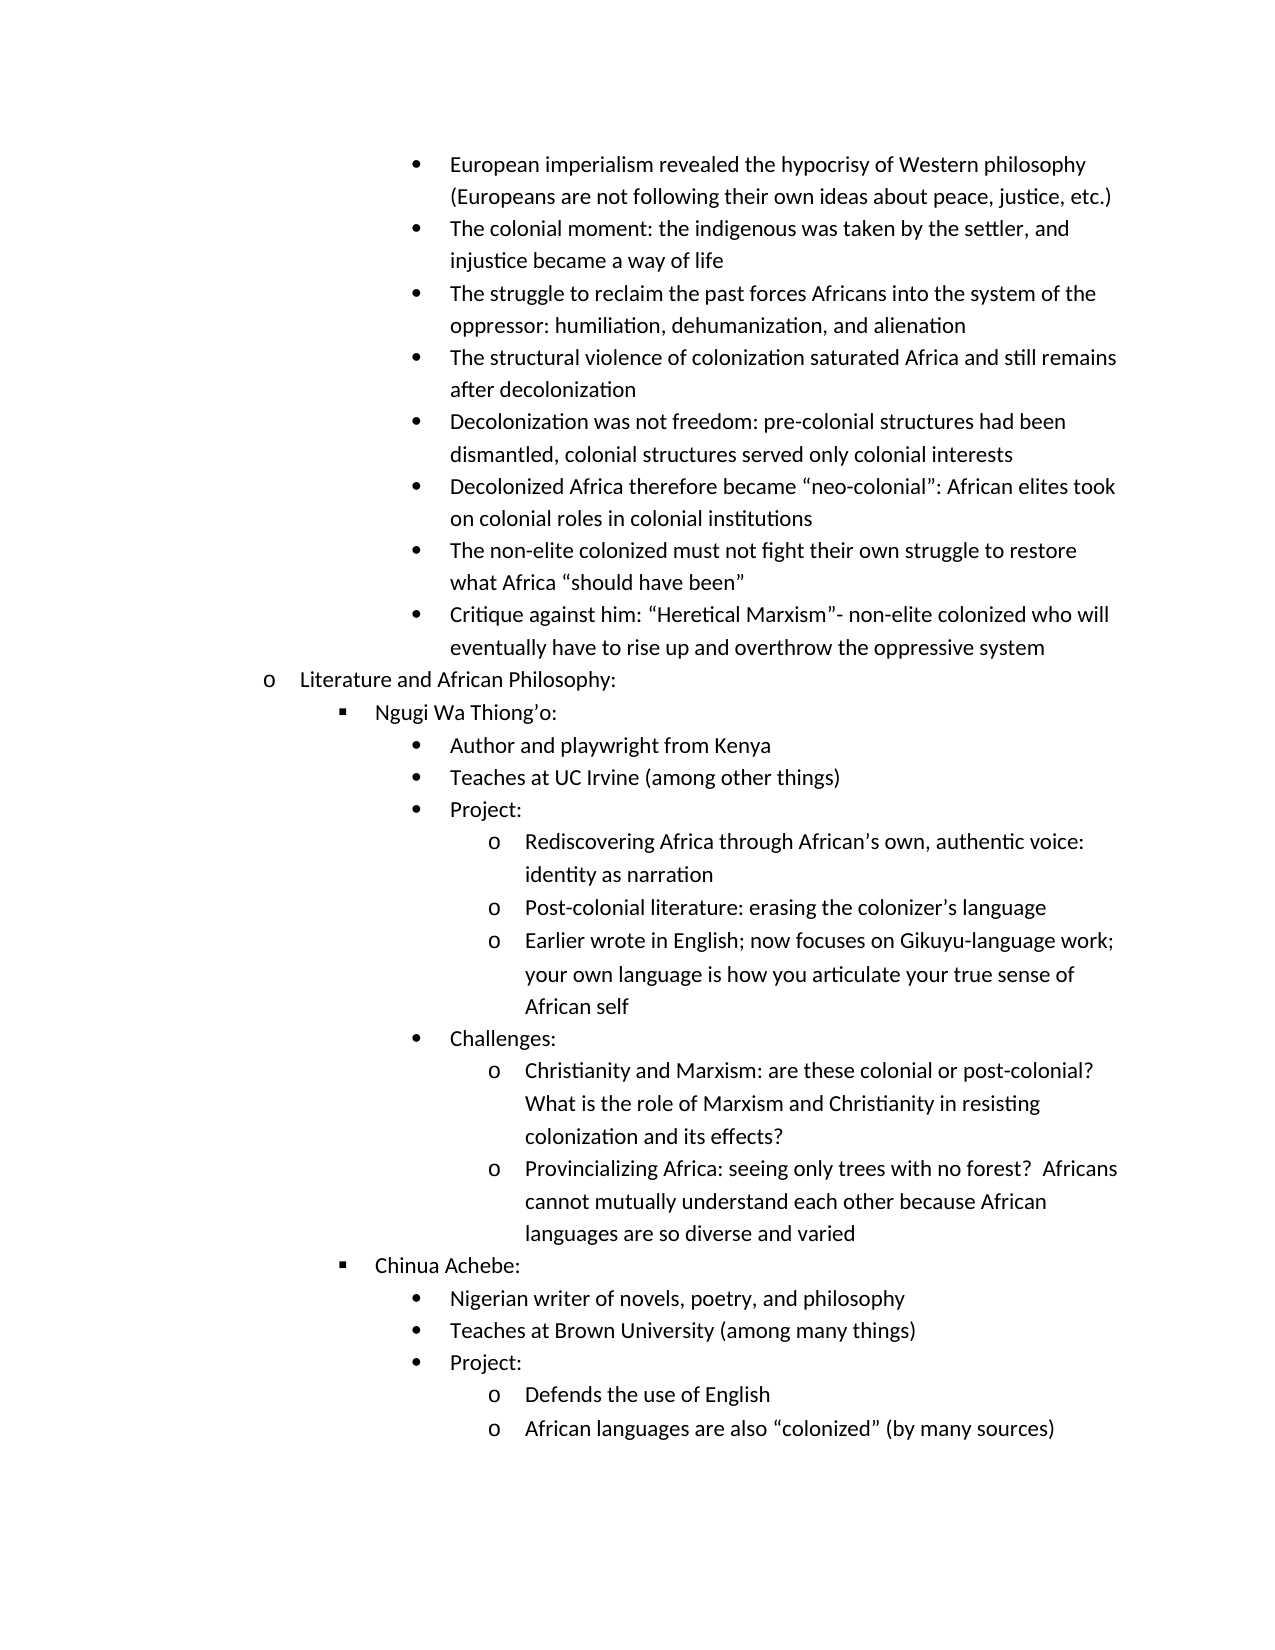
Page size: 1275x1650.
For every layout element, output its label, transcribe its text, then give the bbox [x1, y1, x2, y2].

list Chinua Achebe: [337, 1252, 1125, 1280]
list The colonial moment: the indigenous was taken by the settler, and injustice became a way of life [412, 214, 1125, 274]
list Nigerian writer of novels, poetry, and philosophy [412, 1284, 1125, 1312]
list Defends the use of English [487, 1380, 1125, 1409]
list Challenges: [412, 1024, 1125, 1052]
list Critique against him: “Heretical Marxism”- non-elite colonized who will eventually have to rise up and overthrow the oppressive system [412, 601, 1125, 661]
list Project: [412, 1348, 1125, 1376]
list African languages are also “colonized” (by many sources) [487, 1414, 1125, 1443]
list Rediscovering Africa through African’s own, authentic voice: identity as narration [487, 827, 1125, 889]
list European imperialism revealed the hypocrisy of Western philosophy (Europeans are not following their own ideas about peace, justice, etc.) [412, 150, 1125, 210]
list Author and playwright from Kenya [412, 731, 1125, 759]
list Earlier wrote in English; now focuses on Gikuyu-language work; your own language is how you articulate your true sense of African self [487, 926, 1125, 1020]
list The struggle to reclaim the past forces Africans into the system of the oppressor: humiliation, dehumanization, and alienation [412, 279, 1125, 339]
list Decolonized Africa therefore became “neo-colonial”: African elites took on colonial roles in colonial institutions [412, 472, 1125, 532]
list The non-elite colonized must not fight their own struggle to restore what Africa “should have been” [412, 536, 1125, 596]
list Literature and African Philosophy: [262, 665, 1125, 694]
list Christianity and Marxism: are these colonial or post-colonial? What is the role of Marxism and Christianity in resisting colonization and its effects? [487, 1056, 1125, 1150]
list Provincializing Africa: seeing only trees with no forest? Africans cannot mutually understand each other because African languages are so diverse and varied [487, 1154, 1125, 1247]
list The structural violence of colonization saturated Africa and still remains after decolonization [412, 343, 1125, 403]
list Decolonization was not freedom: pre-colonial structures had been dismantled, colonial structures served only colonial interests [412, 407, 1125, 468]
list Teaches at UC Irvine (among other things) [412, 763, 1125, 791]
list Project: [412, 795, 1125, 823]
list Teaches at Brown University (among many things) [412, 1316, 1125, 1344]
list Ngugi Wa Thiong’o: [337, 698, 1125, 727]
list Post-colonial literature: erasing the colonizer’s language [487, 893, 1125, 922]
